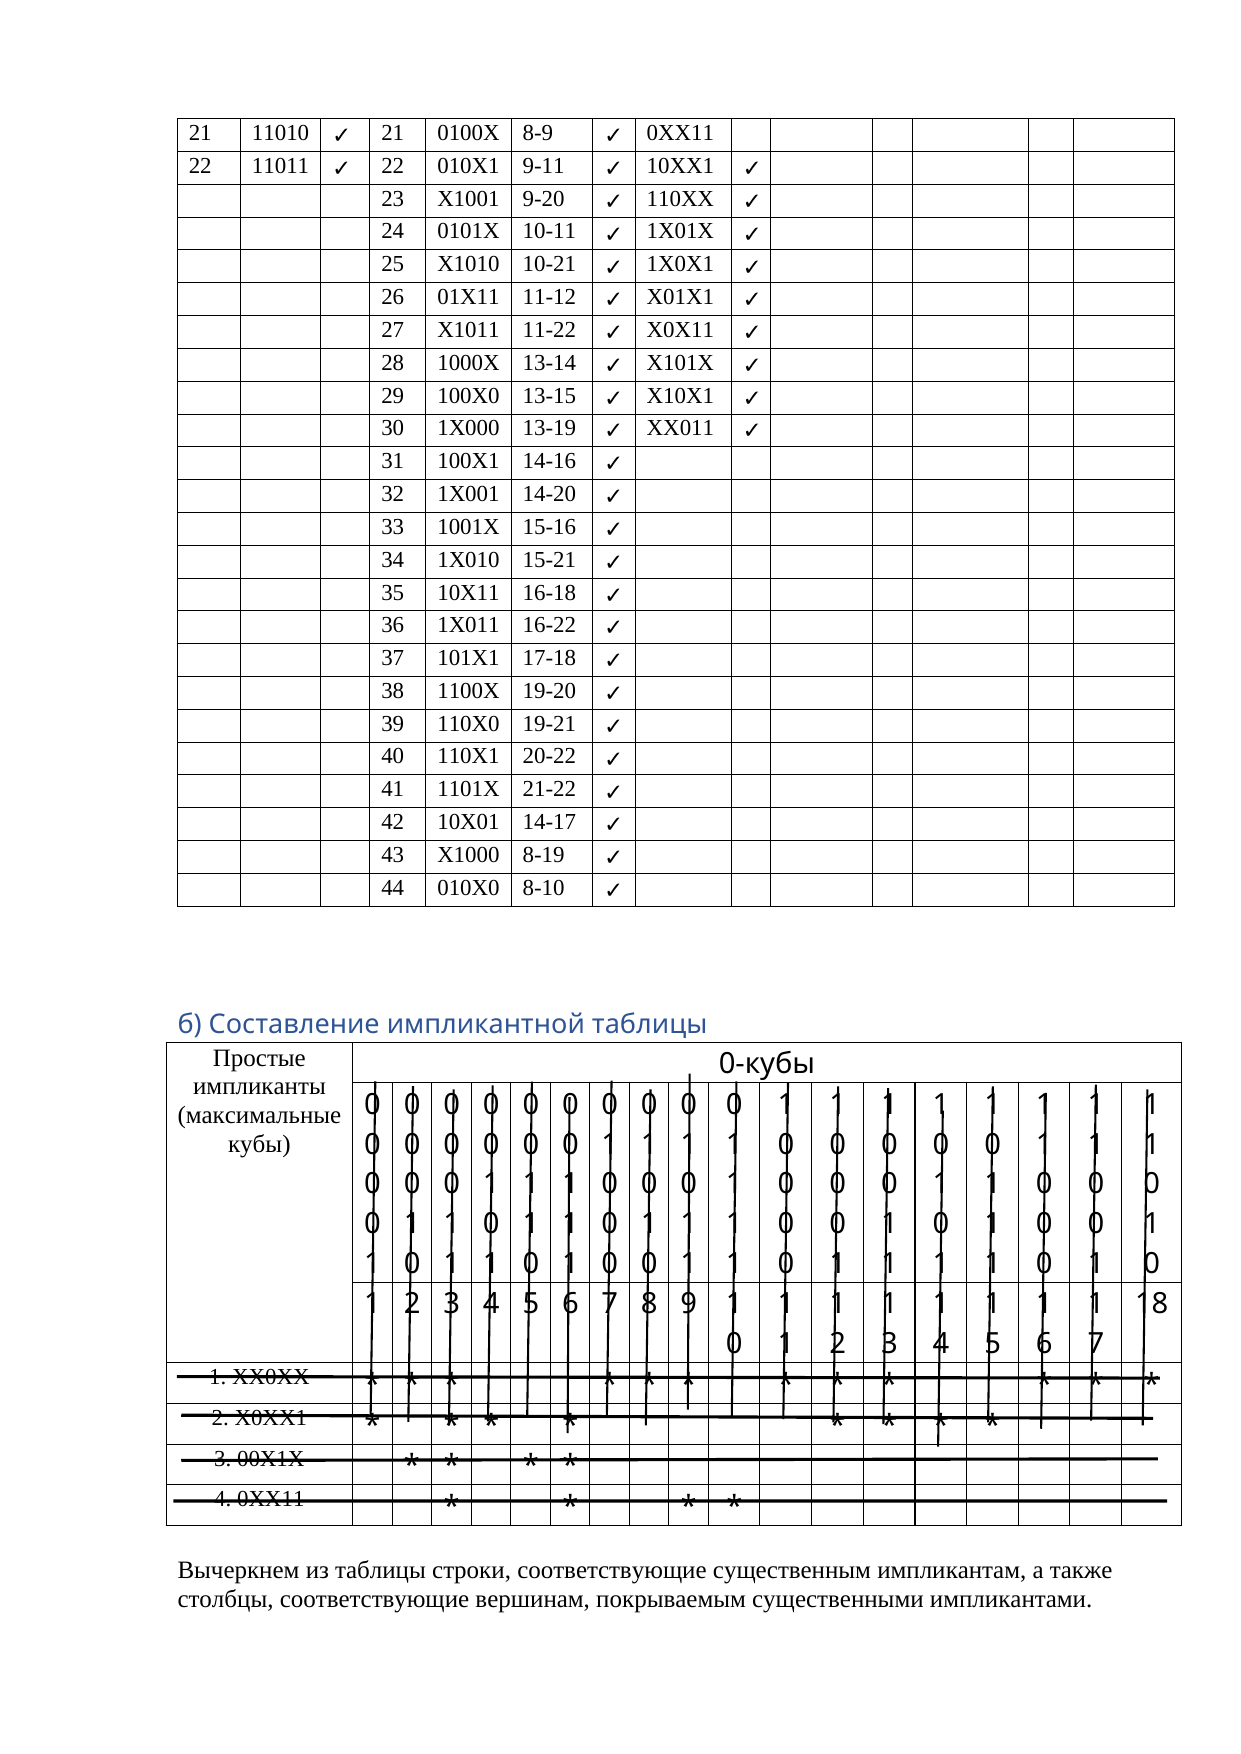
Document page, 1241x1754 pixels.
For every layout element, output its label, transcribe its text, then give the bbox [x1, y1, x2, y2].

table_cell * [886, 1363, 914, 1376]
table_cell * [551, 1462, 589, 1484]
table_cell * [864, 1380, 882, 1403]
table_cell [511, 1503, 550, 1525]
table_cell 4. 0XX11 [167, 1485, 352, 1525]
table_cell ✓ [732, 250, 770, 282]
table_cell 3 [451, 1283, 471, 1362]
table_cell * [669, 1503, 708, 1525]
table_cell [1043, 1404, 1069, 1416]
table_cell [636, 644, 731, 676]
table_cell [967, 1485, 1018, 1499]
table_cell 20-22 [512, 743, 592, 774]
table_cell [321, 743, 369, 774]
table_cell * [885, 1380, 914, 1403]
table_cell [1029, 874, 1073, 906]
table_cell * [916, 1420, 937, 1444]
table_cell ✓ [593, 119, 635, 151]
table_cell 17 [1094, 1283, 1121, 1362]
table_cell 01X11 [426, 283, 511, 315]
table_cell X1010 [426, 250, 511, 282]
table_cell 29 [370, 382, 425, 413]
table_cell 35 [370, 579, 425, 610]
table_cell * [709, 1485, 759, 1499]
table_cell X10X1 [636, 382, 731, 413]
table_cell * [786, 1363, 811, 1376]
table_cell 1 1 0 0 0 [1019, 1083, 1069, 1282]
table_cell ✓ [593, 546, 635, 577]
table_cell 0 1 0 1 1 [690, 1083, 708, 1282]
table_cell [630, 1503, 668, 1525]
table_header 0-кубы [353, 1043, 1181, 1082]
table_cell 24 [370, 218, 425, 249]
table_cell [771, 119, 872, 151]
table_cell 40 [370, 743, 425, 774]
table_cell [709, 1379, 731, 1403]
table_cell ✓ [593, 349, 635, 381]
table_cell [967, 1503, 1018, 1525]
table_cell [1019, 1404, 1040, 1416]
table_cell [1122, 1485, 1181, 1525]
table_cell [321, 283, 369, 315]
table_cell [873, 644, 912, 676]
table_cell [1029, 415, 1073, 446]
table_cell [873, 119, 912, 151]
table_cell 11-22 [512, 316, 592, 348]
table_cell [178, 382, 240, 413]
table_cell ✓ [593, 579, 635, 610]
table_cell 1X001 [426, 480, 511, 512]
table_cell 22 [178, 152, 240, 184]
table_cell 2 [393, 1283, 409, 1362]
table_cell [913, 841, 1028, 873]
table_cell [771, 250, 872, 282]
table_cell 18 [1145, 1283, 1181, 1362]
table_cell [1029, 611, 1073, 643]
table_cell [913, 677, 1028, 709]
table_cell [569, 1379, 589, 1403]
table_cell [648, 1404, 668, 1415]
table_cell 0101X [426, 218, 511, 249]
table_cell [967, 1461, 1018, 1484]
table_cell [709, 1419, 759, 1444]
table_cell [1074, 677, 1174, 709]
table_cell [873, 513, 912, 545]
table_cell 16-22 [512, 611, 592, 643]
table_cell [321, 808, 369, 840]
table_cell [771, 677, 872, 709]
table_cell [990, 1380, 1018, 1403]
table_cell 16 [1044, 1283, 1069, 1362]
table_cell [732, 579, 770, 610]
table_cell 4 [472, 1283, 488, 1362]
table_cell [913, 250, 1028, 282]
table_cell [1029, 382, 1073, 413]
table_cell 10X01 [426, 808, 511, 840]
table_cell [1029, 119, 1073, 151]
table_cell * [410, 1379, 431, 1403]
table_cell * [1043, 1380, 1069, 1403]
table_cell [913, 546, 1028, 577]
table_cell 39 [370, 710, 425, 742]
table_cell [771, 349, 872, 381]
table_cell [1019, 1503, 1069, 1525]
table_cell [1029, 775, 1073, 807]
table_cell * [511, 1462, 550, 1484]
table_cell [241, 218, 320, 249]
table_cell [771, 415, 872, 446]
table_cell [1074, 415, 1174, 446]
table_cell [913, 283, 1028, 315]
table_cell [1070, 1404, 1090, 1416]
table_cell 2. X0XX1 [167, 1404, 352, 1444]
table_cell [732, 841, 770, 873]
table_cell [732, 644, 770, 676]
table_cell 10 [734, 1283, 759, 1362]
table_cell [178, 185, 240, 217]
table_cell * [669, 1379, 686, 1403]
table_cell [913, 185, 1028, 217]
table_cell 11011 [241, 152, 320, 184]
table_cell [321, 710, 369, 742]
table_cell [812, 1485, 863, 1499]
table_cell 10-11 [512, 218, 592, 249]
table_cell ✓ [593, 743, 635, 774]
table_cell 0XX11 [636, 119, 731, 151]
table_cell 28 [370, 349, 425, 381]
table_cell [241, 775, 320, 807]
table_cell ✓ [732, 382, 770, 413]
table_cell ✓ [732, 415, 770, 446]
table_cell 0 1 1 1 1 [735, 1083, 759, 1282]
table_cell [990, 1363, 1018, 1376]
table_cell [873, 808, 912, 840]
table_cell [1074, 316, 1174, 348]
table_cell [1029, 710, 1073, 742]
table_cell [590, 1419, 629, 1444]
table_cell [916, 1380, 937, 1403]
table_cell [771, 808, 872, 840]
table_cell [178, 316, 240, 348]
table_cell 15 [991, 1283, 1018, 1362]
table_cell XX011 [636, 415, 731, 446]
table_cell [1093, 1404, 1121, 1416]
table_cell [393, 1503, 431, 1525]
table_cell 10X11 [426, 579, 511, 610]
table_cell ✓ [593, 874, 635, 906]
table_cell [771, 743, 872, 774]
table_cell [1029, 808, 1073, 840]
table_cell [393, 1418, 431, 1444]
table_cell [873, 546, 912, 577]
table_cell [709, 1363, 731, 1375]
table_cell [913, 611, 1028, 643]
table_cell [608, 1404, 629, 1415]
table_cell * [689, 1379, 708, 1403]
table_cell [636, 808, 731, 840]
table_cell [812, 1445, 863, 1457]
table_cell * [669, 1485, 708, 1499]
table_cell 8-19 [512, 841, 592, 873]
table_cell [636, 579, 731, 610]
table_cell [353, 1445, 392, 1458]
table_cell 0 0 0 0 1 [353, 1083, 374, 1282]
table_cell * [1122, 1380, 1142, 1403]
table_cell 1 [353, 1283, 371, 1362]
table_cell 110X1 [426, 743, 511, 774]
table_cell ✓ [593, 710, 635, 742]
table_cell [178, 841, 240, 873]
table_cell 14 [916, 1283, 939, 1362]
table_cell [873, 677, 912, 709]
table_cell [590, 1503, 629, 1525]
table_cell 33 [370, 513, 425, 545]
table_cell 110X0 [426, 710, 511, 742]
table_cell 16 [1019, 1283, 1042, 1362]
table_cell * [551, 1503, 589, 1525]
table_cell [1074, 710, 1174, 742]
table_cell 0 1 0 1 1 [669, 1083, 688, 1282]
table_cell [669, 1419, 708, 1444]
table_cell [913, 743, 1028, 774]
table_cell [241, 611, 320, 643]
table_cell 13 [886, 1283, 914, 1362]
table_cell [873, 316, 912, 348]
table_cell [771, 152, 872, 184]
text Вычеркнем из таблицы строки, соответствующие существенным импликантам, а также столбцы, соответствующие вершинам, покрываемым существенными импликантами. [177, 1555, 1152, 1613]
table_cell 21 [178, 119, 240, 151]
table_cell [1029, 677, 1073, 709]
table_cell [873, 349, 912, 381]
table_cell * [432, 1379, 448, 1403]
table_cell [1029, 185, 1073, 217]
table_cell 1X01X [636, 218, 731, 249]
table_cell 8-10 [512, 874, 592, 906]
table_cell * [1019, 1380, 1040, 1403]
table_cell [760, 1461, 811, 1484]
table_cell [864, 1445, 914, 1457]
table_cell ✓ [593, 611, 635, 643]
table_cell [913, 513, 1028, 545]
table_cell [771, 546, 872, 577]
table_cell [178, 513, 240, 545]
table_cell 1101X [426, 775, 511, 807]
table_cell ✓ [593, 152, 635, 184]
table_cell * [864, 1419, 914, 1444]
table_cell [873, 185, 912, 217]
table_cell [1070, 1445, 1121, 1457]
table_cell 18 [1122, 1283, 1143, 1362]
table_cell [321, 775, 369, 807]
table_cell 11-12 [512, 283, 592, 315]
table_cell [1029, 841, 1073, 873]
table_cell [178, 283, 240, 315]
table_cell [393, 1404, 407, 1414]
table_cell [241, 480, 320, 512]
table_cell 3 [432, 1283, 449, 1362]
table_cell [669, 1462, 708, 1484]
table_cell 38 [370, 677, 425, 709]
table_cell [630, 1404, 645, 1415]
table_cell 15-16 [512, 513, 592, 545]
table_cell ✓ [593, 415, 635, 446]
table_cell [771, 513, 872, 545]
table_cell [913, 775, 1028, 807]
table_cell ✓ [732, 218, 770, 249]
table_cell [241, 513, 320, 545]
table_cell 0 0 1 1 0 [531, 1083, 550, 1282]
table_cell 100X0 [426, 382, 511, 413]
table_cell [913, 349, 1028, 381]
table_cell [321, 513, 369, 545]
table_cell 15 [967, 1283, 989, 1362]
table_cell [353, 1462, 392, 1484]
table_cell 9 [669, 1283, 687, 1362]
table_cell 0 1 0 0 0 [610, 1083, 629, 1282]
table_cell 5 [511, 1283, 528, 1362]
table_cell 8 [630, 1283, 646, 1362]
table_cell 1 0 0 0 0 [787, 1083, 811, 1282]
table_cell 1. XX0XX [167, 1363, 352, 1403]
table_cell 41 [370, 775, 425, 807]
table_cell [732, 447, 770, 479]
table_cell [178, 218, 240, 249]
table_cell [732, 513, 770, 545]
table_cell [472, 1445, 510, 1458]
table_cell [873, 710, 912, 742]
table_cell ✓ [593, 841, 635, 873]
table_cell [967, 1380, 987, 1403]
table_cell 1X010 [426, 546, 511, 577]
table_cell 1000X [426, 349, 511, 381]
table_cell * [432, 1485, 471, 1499]
table_cell ✓ [732, 283, 770, 315]
table_cell * [432, 1445, 471, 1458]
table_cell [630, 1462, 668, 1484]
table_cell [873, 874, 912, 906]
table_cell * [609, 1379, 629, 1403]
table_cell [241, 250, 320, 282]
table_cell 0 0 0 0 1 [374, 1083, 392, 1282]
table_cell [913, 119, 1028, 151]
table_cell [178, 415, 240, 446]
table_cell [916, 1445, 966, 1457]
table_cell 0 1 1 1 1 [709, 1083, 735, 1282]
table_cell [1029, 579, 1073, 610]
table_cell [1019, 1485, 1069, 1499]
table_cell 9-11 [512, 152, 592, 184]
table_cell [1074, 579, 1174, 610]
table_cell 1X0X1 [636, 250, 731, 282]
table_cell [1019, 1445, 1069, 1457]
table_cell 1 0 1 1 1 [967, 1083, 1018, 1282]
table_cell [1074, 185, 1174, 217]
table_cell 4 [490, 1283, 510, 1362]
table_cell 0 0 1 1 1 [551, 1083, 589, 1282]
table_cell [241, 743, 320, 774]
table_cell 0 1 0 0 0 [590, 1083, 610, 1282]
table_cell 10-21 [512, 250, 592, 282]
table_cell 15-21 [512, 546, 592, 577]
table_cell [1074, 480, 1174, 512]
table_cell [1074, 218, 1174, 249]
table_cell 19-21 [512, 710, 592, 742]
table_cell * [551, 1418, 589, 1444]
subtitle б) Составление импликантной таблицы [177, 1005, 1152, 1042]
table_cell [1074, 841, 1174, 873]
table_cell [732, 611, 770, 643]
table_cell [636, 743, 731, 774]
table_cell [636, 480, 731, 512]
table_cell 42 [370, 808, 425, 840]
table_cell [636, 677, 731, 709]
table_cell [864, 1461, 914, 1484]
table_cell [511, 1485, 550, 1499]
table_cell [913, 316, 1028, 348]
table_cell [636, 513, 731, 545]
table_cell 14-16 [512, 447, 592, 479]
table_cell [321, 415, 369, 446]
table_cell [241, 710, 320, 742]
table_cell [1029, 152, 1073, 184]
table_cell * [760, 1380, 782, 1403]
table_cell [241, 677, 320, 709]
table_cell 36 [370, 611, 425, 643]
table_cell [241, 316, 320, 348]
table_cell [529, 1363, 550, 1375]
table_cell [916, 1363, 938, 1376]
table_cell [771, 710, 872, 742]
table_cell * [940, 1420, 966, 1444]
table_cell 1X000 [426, 415, 511, 446]
table_cell [1070, 1485, 1121, 1499]
table_cell 21 [370, 119, 425, 151]
table_cell [1029, 447, 1073, 479]
table_cell [916, 1485, 966, 1499]
table_cell [873, 152, 912, 184]
table_cell [913, 447, 1028, 479]
table_cell [732, 546, 770, 577]
table_cell ✓ [593, 316, 635, 348]
table_cell [771, 316, 872, 348]
table_cell [941, 1363, 966, 1376]
table_cell [472, 1485, 510, 1499]
table_cell [913, 382, 1028, 413]
table_cell * [393, 1379, 407, 1403]
table_cell [913, 710, 1028, 742]
table_cell 25 [370, 250, 425, 282]
table_cell [771, 480, 872, 512]
table_cell 37 [370, 644, 425, 676]
table_cell [771, 382, 872, 413]
table_cell [734, 1363, 759, 1375]
table_cell * [451, 1379, 471, 1403]
table_cell [873, 775, 912, 807]
table_cell [636, 841, 731, 873]
table_cell X01X1 [636, 283, 731, 315]
table_cell [1074, 611, 1174, 643]
table_cell 16-18 [512, 579, 592, 610]
table_cell [551, 1363, 566, 1375]
table_cell [241, 841, 320, 873]
table_cell [1074, 808, 1174, 840]
table_cell ✓ [593, 808, 635, 840]
table_cell [321, 874, 369, 906]
table_cell [732, 775, 770, 807]
table_cell [321, 579, 369, 610]
table_cell ✓ [593, 218, 635, 249]
table_cell 13-14 [512, 349, 592, 381]
table_cell ✓ [593, 382, 635, 413]
table_cell [590, 1485, 629, 1499]
table_cell 13 [864, 1283, 884, 1362]
table_cell * [1093, 1380, 1121, 1403]
table_cell [241, 447, 320, 479]
table_cell [873, 611, 912, 643]
table_cell 17-18 [512, 644, 592, 676]
table_cell 8-9 [512, 119, 592, 151]
table_cell [732, 710, 770, 742]
table_cell [241, 808, 320, 840]
table_cell [321, 841, 369, 873]
table_cell 1 1 0 1 0 [1122, 1083, 1181, 1282]
table_cell [760, 1445, 811, 1457]
table_cell 010X0 [426, 874, 511, 906]
table_cell [636, 775, 731, 807]
table_cell ✓ [593, 447, 635, 479]
table_cell 1001X [426, 513, 511, 545]
table_cell [771, 644, 872, 676]
table_cell [569, 1363, 589, 1375]
table_cell * [709, 1503, 759, 1525]
table_cell [590, 1462, 629, 1484]
table_cell [873, 283, 912, 315]
table_cell [1074, 874, 1174, 906]
table_cell 21-22 [512, 775, 592, 807]
table_cell * [393, 1462, 431, 1484]
table_cell ✓ [732, 316, 770, 348]
table_cell X1001 [426, 185, 511, 217]
table_cell [1029, 283, 1073, 315]
table_cell * [1070, 1380, 1090, 1403]
table_cell * [812, 1419, 863, 1444]
table_cell * [590, 1379, 606, 1403]
table_cell [1074, 119, 1174, 151]
table_cell [873, 218, 912, 249]
table_cell [873, 480, 912, 512]
table_cell [630, 1419, 668, 1444]
table_cell [630, 1485, 668, 1499]
table_cell [771, 841, 872, 873]
table_cell * [372, 1379, 392, 1403]
table_cell 17 [1070, 1283, 1092, 1362]
table_cell [1019, 1420, 1069, 1444]
table_cell 1X011 [426, 611, 511, 643]
table_cell * [836, 1363, 863, 1376]
table_cell [913, 415, 1028, 446]
table_cell [709, 1404, 730, 1415]
table_cell 010X1 [426, 152, 511, 184]
table_cell [732, 743, 770, 774]
table_cell 8 [648, 1283, 668, 1362]
table_cell [732, 480, 770, 512]
table_cell [771, 218, 872, 249]
table_cell * [812, 1363, 833, 1376]
table_cell [1029, 546, 1073, 577]
table_cell [1074, 250, 1174, 282]
table_cell [321, 447, 369, 479]
table_cell [490, 1379, 510, 1403]
table_cell 5 [530, 1283, 550, 1362]
table_cell * [432, 1503, 471, 1525]
table_cell [1029, 644, 1073, 676]
table_header Простые импликанты (максимальные кубы) [167, 1043, 352, 1362]
table_cell [241, 644, 320, 676]
table_cell [940, 1380, 966, 1403]
table_cell 26 [370, 283, 425, 315]
table_cell 7 [590, 1283, 607, 1362]
table_cell [636, 546, 731, 577]
table_cell 27 [370, 316, 425, 348]
table_cell * [630, 1379, 645, 1403]
table_cell * [864, 1363, 883, 1376]
table_cell [1070, 1461, 1121, 1484]
table_cell [178, 677, 240, 709]
table_cell 101X1 [426, 644, 511, 676]
table_cell [760, 1404, 782, 1415]
table_cell * [835, 1380, 863, 1403]
table_cell 14 [941, 1283, 966, 1362]
table_cell [709, 1462, 759, 1484]
table_cell 0 1 0 1 0 [630, 1083, 668, 1282]
table_cell ✓ [593, 513, 635, 545]
table_cell 110XX [636, 185, 731, 217]
table_cell [393, 1485, 431, 1499]
table_cell [1074, 349, 1174, 381]
table_cell * [1019, 1363, 1041, 1376]
table_cell [771, 775, 872, 807]
table_cell 31 [370, 447, 425, 479]
table_cell [1122, 1404, 1181, 1444]
table_cell [353, 1485, 392, 1499]
table_cell [967, 1445, 1018, 1457]
table_cell [864, 1503, 914, 1525]
table_cell 32 [370, 480, 425, 512]
table_cell ✓ [321, 152, 369, 184]
table_cell [321, 250, 369, 282]
table_cell [771, 579, 872, 610]
table_cell [321, 546, 369, 577]
table_cell [812, 1461, 863, 1484]
table_cell 43 [370, 841, 425, 873]
table_cell X1000 [426, 841, 511, 873]
table_cell * [551, 1445, 589, 1458]
table_cell [511, 1363, 526, 1375]
table_cell * [511, 1445, 550, 1458]
table_cell [178, 579, 240, 610]
table_cell * [1093, 1363, 1121, 1376]
table_cell [241, 382, 320, 413]
table_cell [1074, 775, 1174, 807]
table_cell ✓ [593, 480, 635, 512]
table_cell 34 [370, 546, 425, 577]
table_cell [590, 1445, 629, 1458]
table_cell 1100X [426, 677, 511, 709]
table_cell [178, 710, 240, 742]
table_cell [1070, 1503, 1121, 1525]
table_cell X0X11 [636, 316, 731, 348]
table_cell [734, 1380, 759, 1403]
table_cell [916, 1503, 966, 1525]
table_cell [1029, 349, 1073, 381]
table_cell [916, 1461, 966, 1484]
table_cell [178, 743, 240, 774]
table_cell * [393, 1445, 431, 1458]
table_cell [472, 1503, 510, 1525]
table_cell [321, 677, 369, 709]
table_cell [529, 1404, 550, 1414]
table_cell [760, 1503, 811, 1525]
table_cell * [967, 1420, 1018, 1444]
table_cell 6 [551, 1283, 567, 1362]
table_cell * [785, 1380, 811, 1403]
table_cell [241, 283, 320, 315]
table_cell * [551, 1485, 589, 1499]
table_cell [669, 1445, 708, 1458]
table_cell [732, 874, 770, 906]
table_cell [913, 218, 1028, 249]
table_cell [241, 415, 320, 446]
table_cell 19-20 [512, 677, 592, 709]
table_cell [1074, 382, 1174, 413]
table_cell [873, 382, 912, 413]
table_cell [178, 644, 240, 676]
table_cell * [432, 1462, 471, 1484]
table_cell X101X [636, 349, 731, 381]
table_cell [178, 611, 240, 643]
table_cell [511, 1404, 526, 1414]
table_cell 3. 00X1X [167, 1445, 352, 1484]
table_cell [321, 382, 369, 413]
table_cell [873, 579, 912, 610]
table_cell 14-20 [512, 480, 592, 512]
table_cell [760, 1485, 811, 1499]
table_cell * [432, 1418, 471, 1444]
table_cell ✓ [732, 152, 770, 184]
table_cell 0100X [426, 119, 511, 151]
table_cell [760, 1419, 811, 1444]
table_cell [864, 1485, 914, 1499]
table_cell [733, 1404, 759, 1415]
table_cell [1019, 1461, 1069, 1484]
table_cell 1 0 0 1 1 [864, 1083, 914, 1282]
table_cell 14-17 [512, 808, 592, 840]
table_cell 9 [690, 1283, 708, 1362]
table_cell [590, 1404, 605, 1415]
table_cell [241, 349, 320, 381]
table_cell [321, 349, 369, 381]
table_cell [1074, 447, 1174, 479]
table_cell [321, 644, 369, 676]
table_cell [771, 611, 872, 643]
table_cell [178, 874, 240, 906]
table_cell 44 [370, 874, 425, 906]
table_cell [771, 185, 872, 217]
table_cell ✓ [321, 119, 369, 151]
table_cell 23 [370, 185, 425, 217]
table_cell [636, 710, 731, 742]
table_cell * [1145, 1363, 1181, 1403]
table_cell [636, 447, 731, 479]
table_cell [1029, 250, 1073, 282]
table_cell * [1043, 1363, 1069, 1376]
table_cell [472, 1379, 487, 1403]
table_cell 7 [609, 1283, 629, 1362]
table_cell * [648, 1379, 668, 1403]
table_cell [732, 808, 770, 840]
table_cell [732, 677, 770, 709]
table_cell [732, 119, 770, 151]
table_cell [913, 644, 1028, 676]
table_cell [529, 1379, 550, 1403]
table_cell [321, 185, 369, 217]
table_cell [410, 1404, 431, 1414]
table_cell [178, 480, 240, 512]
table_cell [472, 1363, 487, 1375]
table_cell [178, 775, 240, 807]
table_cell [1074, 546, 1174, 577]
table_cell [771, 874, 872, 906]
table_cell [873, 250, 912, 282]
table_cell 9-20 [512, 185, 592, 217]
table_cell 30 [370, 415, 425, 446]
table_cell 12 [812, 1283, 834, 1362]
table_cell [241, 579, 320, 610]
table_cell * [812, 1380, 832, 1403]
table_cell 0 0 0 1 1 [432, 1083, 471, 1282]
table_cell ✓ [732, 349, 770, 381]
table_cell [1074, 152, 1174, 184]
table_cell [771, 447, 872, 479]
table_cell [1029, 743, 1073, 774]
table_cell 0 0 0 1 0 [393, 1083, 431, 1282]
table_cell 1 0 1 0 1 [916, 1083, 966, 1282]
table_cell [511, 1379, 526, 1403]
table_cell [873, 415, 912, 446]
table_cell ✓ [593, 775, 635, 807]
table_cell 13-19 [512, 415, 592, 446]
table_cell 0 0 1 0 1 [472, 1083, 510, 1282]
table_cell [1074, 513, 1174, 545]
table_cell ✓ [593, 250, 635, 282]
table_cell [1074, 743, 1174, 774]
table_cell * [353, 1418, 392, 1444]
table_cell [1029, 480, 1073, 512]
table_cell * [472, 1418, 510, 1444]
table_cell [321, 316, 369, 348]
table_cell [511, 1418, 550, 1444]
table_cell [178, 349, 240, 381]
table_cell [178, 546, 240, 577]
table_cell 1 1 0 0 1 [1070, 1083, 1121, 1282]
table_cell [321, 480, 369, 512]
table_cell [1029, 218, 1073, 249]
table_cell [321, 611, 369, 643]
table_cell [636, 611, 731, 643]
table_cell 2 [411, 1283, 431, 1362]
table_cell [967, 1363, 987, 1376]
table_cell 6 [570, 1283, 589, 1362]
table_cell 10 [709, 1283, 732, 1362]
table_cell ✓ [593, 644, 635, 676]
table_cell 1 0 0 0 1 [812, 1083, 863, 1282]
table_cell ✓ [593, 185, 635, 217]
table_cell 1 0 0 0 0 [760, 1083, 786, 1282]
table_cell [241, 874, 320, 906]
table_cell [1029, 513, 1073, 545]
table_cell * [1070, 1363, 1090, 1376]
table_cell [321, 218, 369, 249]
table_cell [178, 808, 240, 840]
table_cell [490, 1363, 510, 1375]
table_cell ✓ [593, 677, 635, 709]
table_cell [913, 480, 1028, 512]
table_cell [669, 1404, 708, 1415]
table_cell [1074, 644, 1174, 676]
table_cell [771, 283, 872, 315]
table_cell [913, 874, 1028, 906]
table_cell [1074, 283, 1174, 315]
table_cell [636, 874, 731, 906]
table_cell [1029, 316, 1073, 348]
table_cell [551, 1379, 566, 1403]
table_cell [353, 1503, 392, 1525]
table_cell [913, 152, 1028, 184]
table_cell [241, 546, 320, 577]
table_cell [709, 1445, 759, 1458]
table_cell [178, 250, 240, 282]
table_cell [873, 743, 912, 774]
table_cell 10XX1 [636, 152, 731, 184]
table_cell 11 [786, 1283, 811, 1362]
table_cell * [353, 1379, 370, 1403]
table_cell 13-15 [512, 382, 592, 413]
table_cell 11 [760, 1283, 784, 1362]
table_cell [913, 579, 1028, 610]
table_cell [178, 447, 240, 479]
table_cell ✓ [593, 283, 635, 315]
table_cell [873, 447, 912, 479]
table_cell * [1122, 1363, 1142, 1376]
table_cell [241, 185, 320, 217]
table_cell 0 0 1 1 0 [511, 1083, 530, 1282]
table_cell ✓ [732, 185, 770, 217]
table_cell [1122, 1445, 1181, 1484]
table_cell [1070, 1420, 1121, 1444]
table_cell [630, 1445, 668, 1458]
table_cell 12 [836, 1283, 863, 1362]
table_cell [785, 1404, 811, 1415]
table_cell 1 [373, 1283, 392, 1362]
table_cell [913, 808, 1028, 840]
table_cell 100X1 [426, 447, 511, 479]
table_cell X1011 [426, 316, 511, 348]
table_cell 22 [370, 152, 425, 184]
table_cell 11010 [241, 119, 320, 151]
table_cell [812, 1503, 863, 1525]
table_cell [472, 1462, 510, 1484]
table_cell [873, 841, 912, 873]
